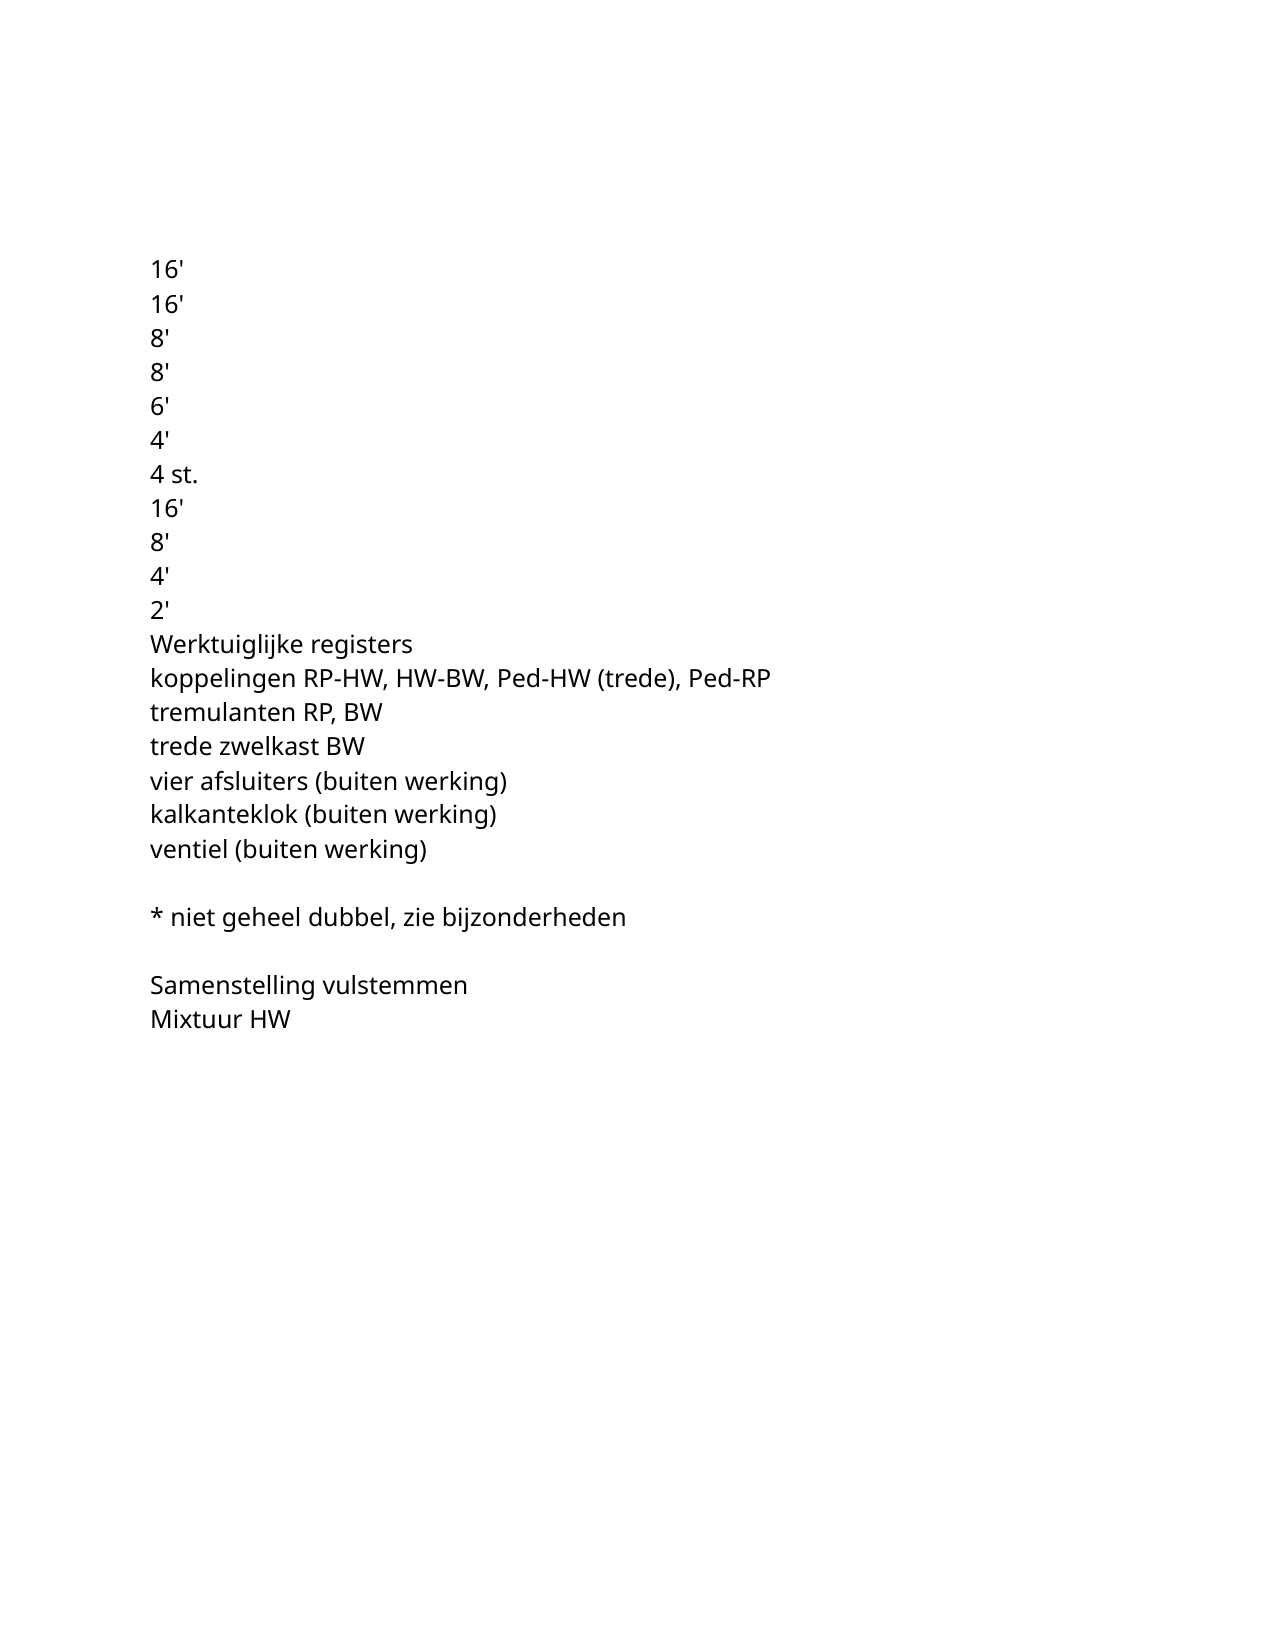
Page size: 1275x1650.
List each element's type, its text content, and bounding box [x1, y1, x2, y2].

text 2' [150, 593, 1125, 627]
text 8' [150, 354, 1125, 388]
text tremulanten RP, BW [150, 695, 1125, 729]
text 8' [150, 320, 1125, 354]
text koppelingen RP-HW, HW-BW, Ped-HW (trede), Ped-RP [150, 661, 1125, 695]
text Werktuiglijke registers [150, 627, 1125, 661]
text 4' [150, 422, 1125, 457]
text 16' [150, 252, 1125, 286]
text Mixtuur HW [150, 1002, 1125, 1036]
text vier afsluiters (buiten werking) [150, 763, 1125, 797]
text Samenstelling vulstemmen [150, 967, 1125, 1002]
text 8' [150, 525, 1125, 559]
text 6' [150, 388, 1125, 422]
text trede zwelkast BW [150, 729, 1125, 763]
text ventiel (buiten werking) [150, 831, 1125, 865]
text 4 st. [150, 457, 1125, 491]
text 4' [150, 559, 1125, 593]
text * niet geheel dubbel, zie bijzonderheden [150, 899, 1125, 933]
text 16' [150, 491, 1125, 525]
text kalkanteklok (buiten werking) [150, 797, 1125, 831]
text 16' [150, 286, 1125, 320]
